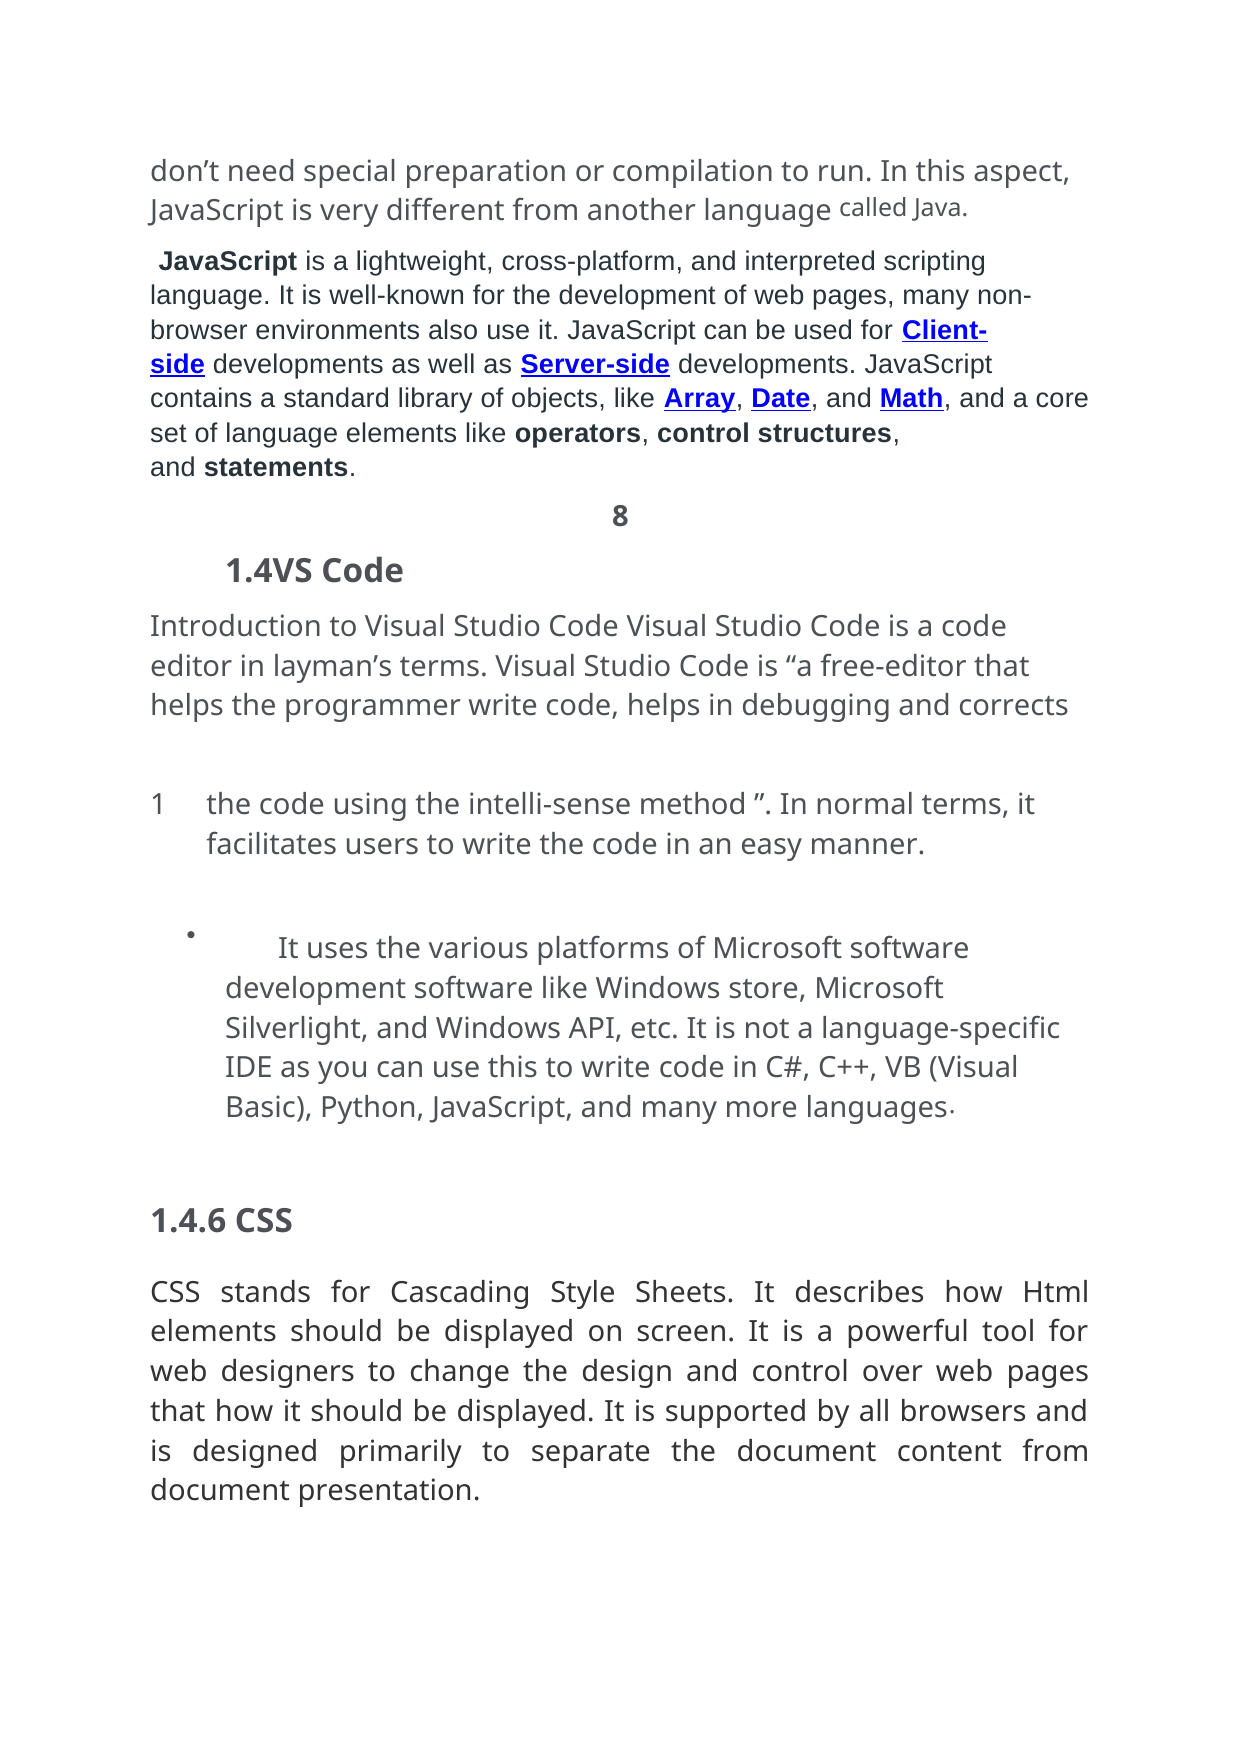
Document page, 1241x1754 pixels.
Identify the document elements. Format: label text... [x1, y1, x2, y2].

list It uses the various platforms of Microsoft software development software like Windows store, Microsoft Silverlight, and Windows API, etc. It is not a language-specific IDE as you can use this to write code in C#, C++, VB (Visual Basic), Python, JavaScript, and many more languages. [187, 928, 1090, 1126]
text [150, 150, 1090, 229]
text JavaScript is a lightweight, cross-platform, and interpreted scripting language. It is well-known for the development of web pages, many non-browser environments also use it. JavaScript can be used for Client-side developments as well as Server-side developments. JavaScript contains a standard library of objects, like Array, Date, and Math, and a core set of language elements like operators, control structures, and statements. [150, 242, 1090, 482]
text CSS stands for Cascading Style Sheets. It describes how Html elements should be displayed on screen. It is a powerful tool for web designers to change the design and control over web pages that how it should be displayed. It is supported by all browsers and is designed primarily to separate the document content from document presentation. [150, 1271, 1090, 1509]
list the code using the intelli-sense method ”. In normal terms, it facilitates users to write the code in an easy manner. [150, 783, 1090, 863]
text 8 [150, 495, 1090, 535]
text 1.4.6 CSS [150, 1196, 1090, 1242]
text 1.4VS Code [225, 547, 1090, 593]
text Introduction to Visual Studio Code Visual Studio Code is a code editor in layman’s terms. Visual Studio Code is “a free-editor that helps the programmer write code, helps in debugging and corrects [150, 605, 1090, 724]
